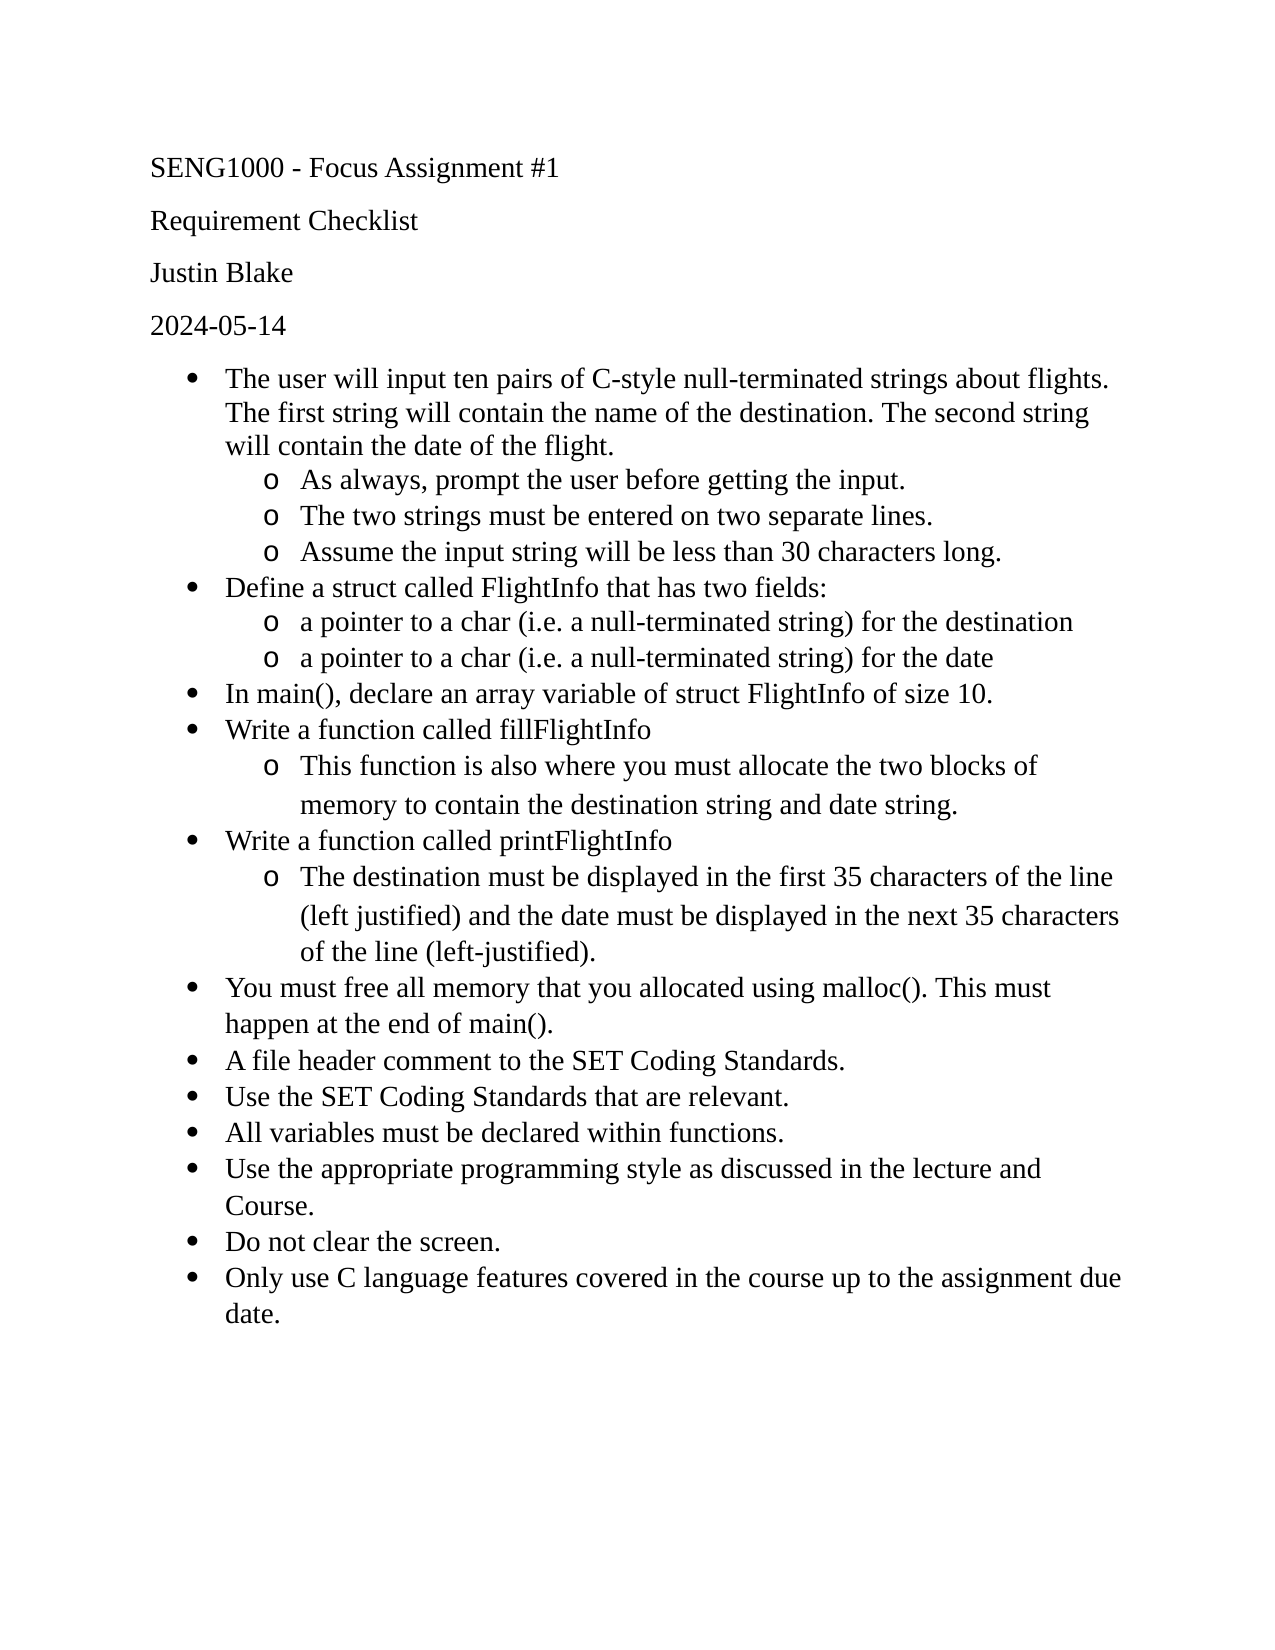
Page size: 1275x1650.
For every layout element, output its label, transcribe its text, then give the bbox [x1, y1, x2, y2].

list Do not clear the screen. [187, 1224, 1125, 1257]
list a pointer to a char (i.e. a null-terminated string) for the destination [262, 604, 1125, 640]
list This function is also where you must allocate the two blocks of memory to contain the destination string and date string. [262, 748, 1125, 821]
list As always, prompt the user before getting the input. [262, 462, 1125, 498]
list Use the appropriate programming style as discussed in the lecture and Course. [187, 1151, 1125, 1221]
list Assume the input string will be less than 30 characters long. [262, 534, 1125, 570]
list Write a function called printFlightInfo [187, 823, 1125, 857]
text 2024-05-14 [150, 308, 1125, 342]
list The two strings must be entered on two separate lines. [262, 498, 1125, 534]
list Only use C language features covered in the course up to the assignment due date. [187, 1260, 1125, 1330]
list Use the SET Coding Standards that are relevant. [187, 1079, 1125, 1113]
list A file header comment to the SET Coding Standards. [187, 1043, 1125, 1076]
text Requirement Checklist [150, 203, 1125, 236]
list a pointer to a char (i.e. a null-terminated string) for the date [262, 640, 1125, 676]
list You must free all memory that you allocated using malloc(). This must happen at the end of main(). [187, 970, 1125, 1040]
text SENG1000 - Focus Assignment #1 [150, 150, 1125, 183]
list The destination must be displayed in the first 35 characters of the line (left justified) and the date must be displayed in the next 35 characters of the line (left-justified). [262, 859, 1125, 968]
list Write a function called fillFlightInfo [187, 712, 1125, 746]
list All variables must be declared within functions. [187, 1115, 1125, 1149]
text Justin Blake [150, 256, 1125, 289]
list The user will input ten pairs of C-style null-terminated strings about flights. The first string will contain the name of the destination. The second string will contain the date of the flight. [187, 361, 1125, 462]
list Define a struct called FlightInfo that has two fields: [187, 570, 1125, 604]
list In main(), declare an array variable of struct FlightInfo of size 10. [187, 676, 1125, 709]
